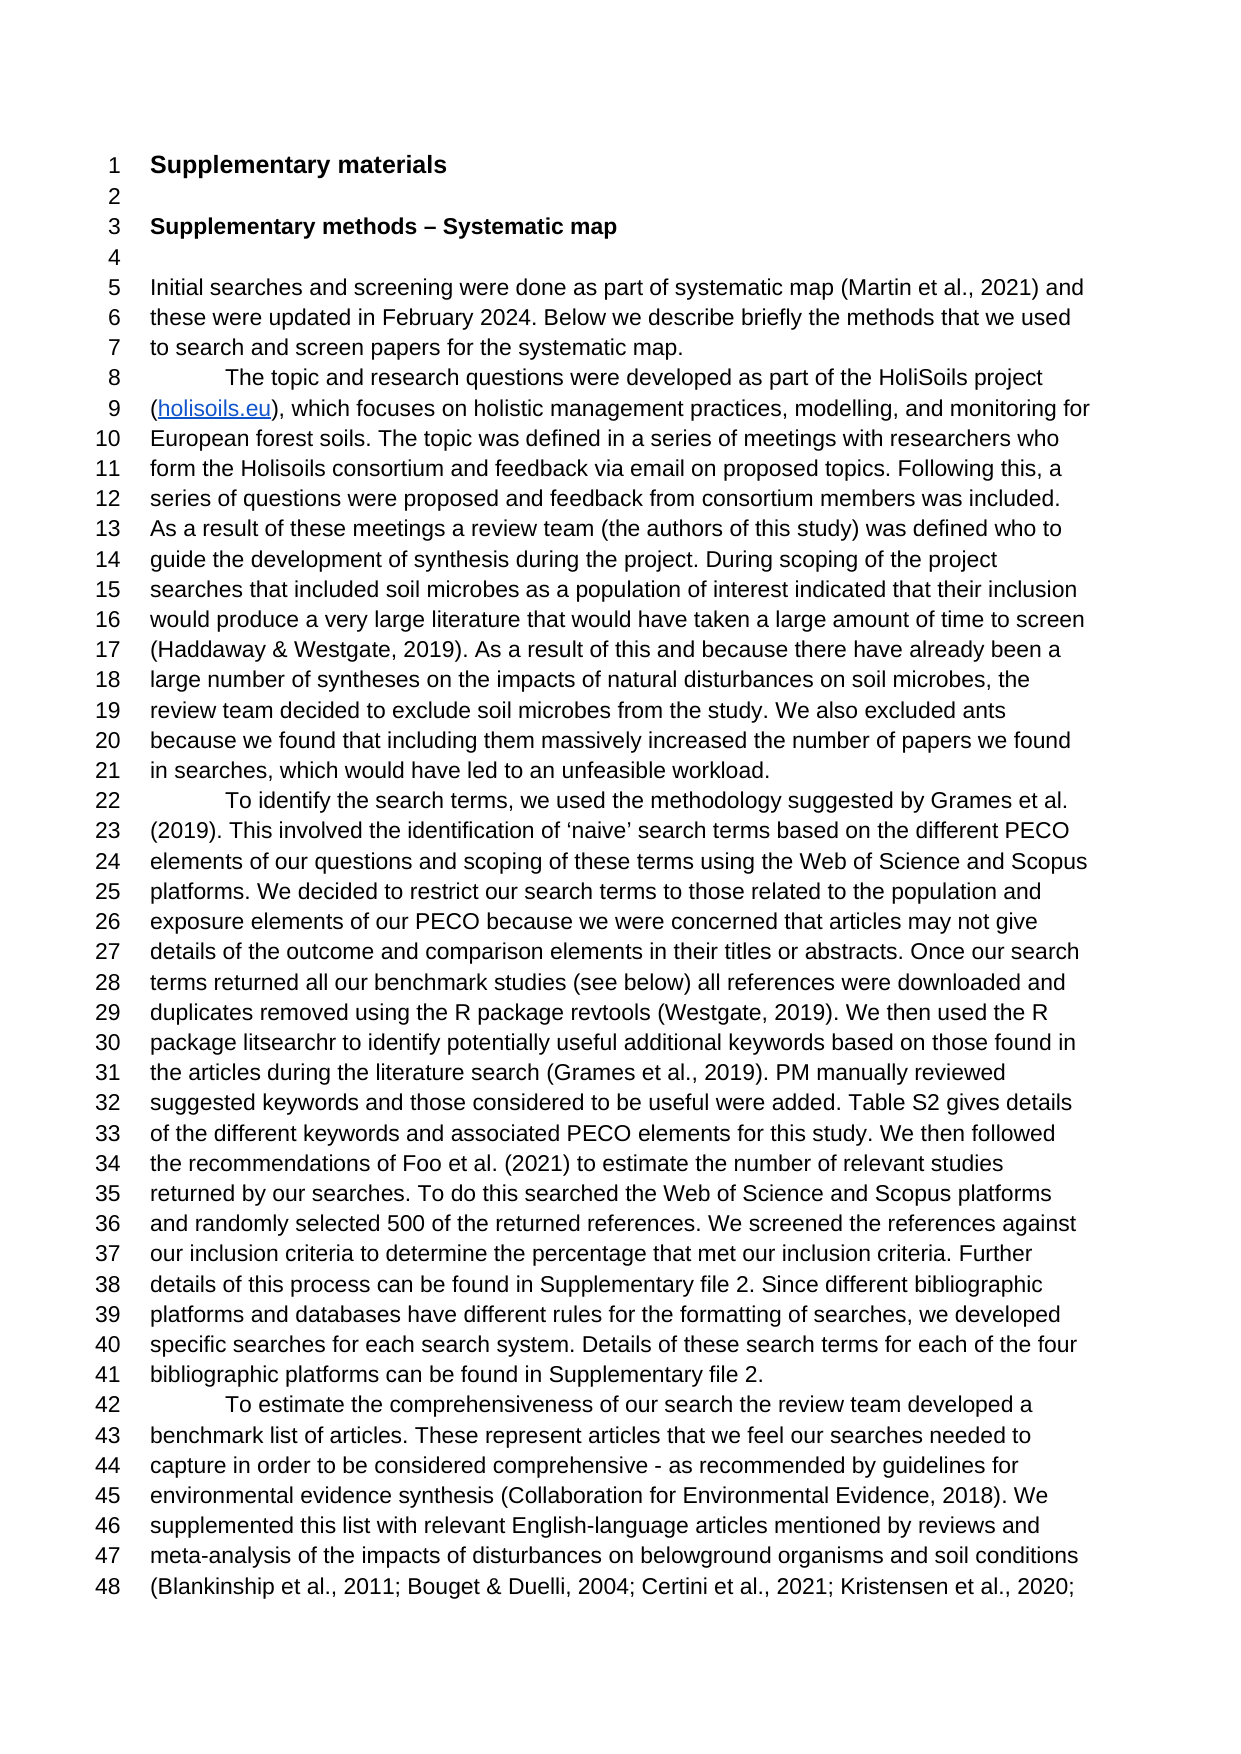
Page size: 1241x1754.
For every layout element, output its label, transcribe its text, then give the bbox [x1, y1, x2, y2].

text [150, 1391, 1090, 1599]
text Initial searches and screening were done as part of systematic map (Martin et al., 2021) and these were updated in February 2024. Below we describe briefly the methods that we used to search and screen papers for the systematic map. [150, 274, 1090, 360]
text Supplementary materials [150, 150, 1090, 179]
text Supplementary methods – Systematic map [150, 213, 1090, 239]
text To identify the search terms, we used the methodology suggested by Grames et al. (2019). This involved the identification of ‘naive’ search terms based on the different PECO elements of our questions and scoping of these terms using the Web of Science and Scopus platforms. We decided to restrict our search terms to those related to the population and exposure elements of our PECO because we were concerned that articles may not give details of the outcome and comparison elements in their titles or abstracts. Once our search terms returned all our benchmark studies (see below) all references were downloaded and duplicates removed using the R package revtools (Westgate, 2019). We then used the R package litsearchr to identify potentially useful additional keywords based on those found in the articles during the literature search (Grames et al., 2019). PM manually reviewed suggested keywords and those considered to be useful were added. Table S2 gives details of the different keywords and associated PECO elements for this study. We then followed the recommendations of Foo et al. (2021) to estimate the number of relevant studies returned by our searches. To do this searched the Web of Science and Scopus platforms and randomly selected 500 of the returned references. We screened the references against our inclusion criteria to determine the percentage that met our inclusion criteria. Further details of this process can be found in Supplementary file 2. Since different bibliographic platforms and databases have different rules for the formatting of searches, we developed specific searches for each search system. Details of these search terms for each of the four bibliographic platforms can be found in Supplementary file 2. [150, 787, 1090, 1387]
text The topic and research questions were developed as part of the HoliSoils project (holisoils.eu), which focuses on holistic management practices, modelling, and monitoring for European forest soils. The topic was defined in a series of meetings with researchers who form the Holisoils consortium and feedback via email on proposed topics. Following this, a series of questions were proposed and feedback from consortium members was included. As a result of these meetings a review team (the authors of this study) was defined who to guide the development of synthesis during the project. During scoping of the project searches that included soil microbes as a population of interest indicated that their inclusion would produce a very large literature that would have taken a large amount of time to screen (Haddaway & Westgate, 2019). As a result of this and because there have already been a large number of syntheses on the impacts of natural disturbances on soil microbes, the review team decided to exclude soil microbes from the study. We also excluded ants because we found that including them massively increased the number of papers we found in searches, which would have led to an unfeasible workload. [150, 364, 1090, 783]
